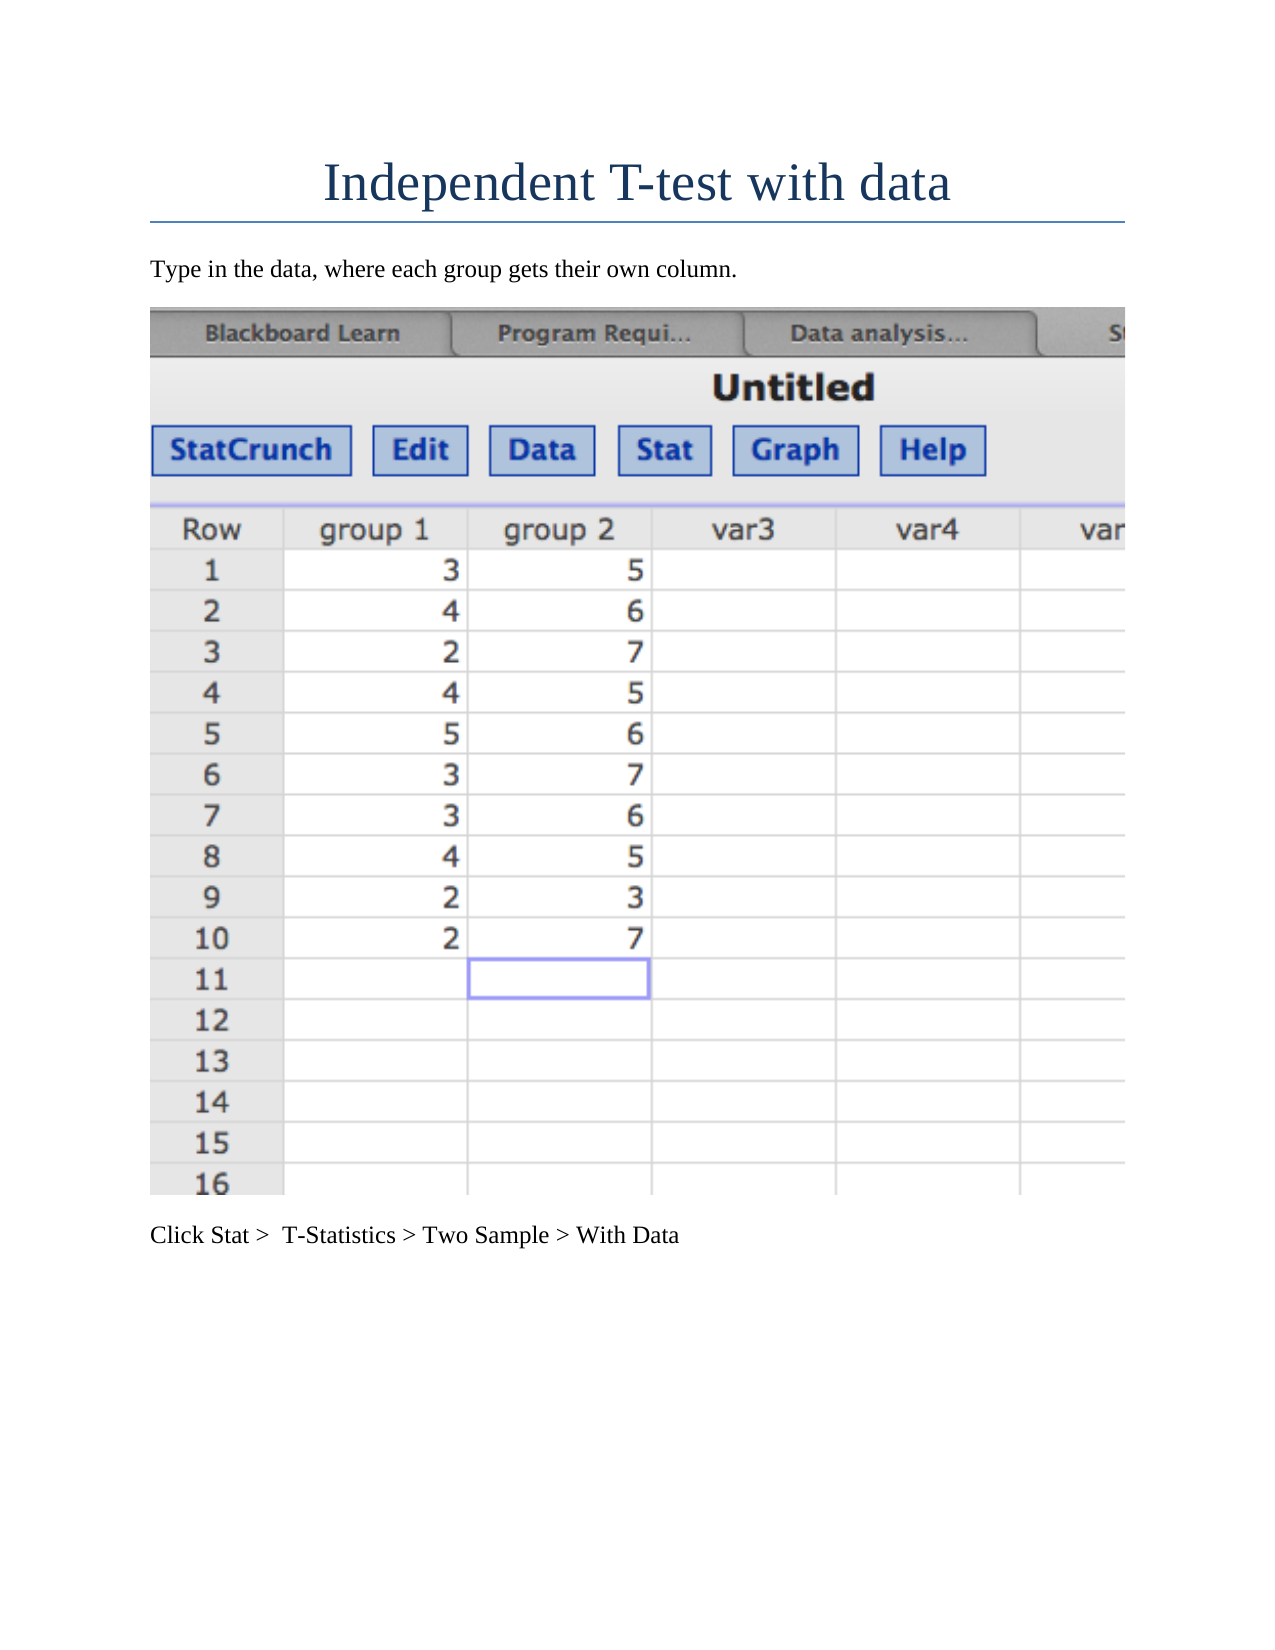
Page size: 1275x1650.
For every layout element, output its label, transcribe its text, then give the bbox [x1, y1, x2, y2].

text Click Stat > T-Statistics > Two Sample > With Data [150, 1220, 1125, 1249]
text Type in the data, where each group gets their own column. [150, 254, 1125, 283]
picture [150, 307, 1125, 1195]
title Independent T-test with data [150, 150, 1125, 221]
